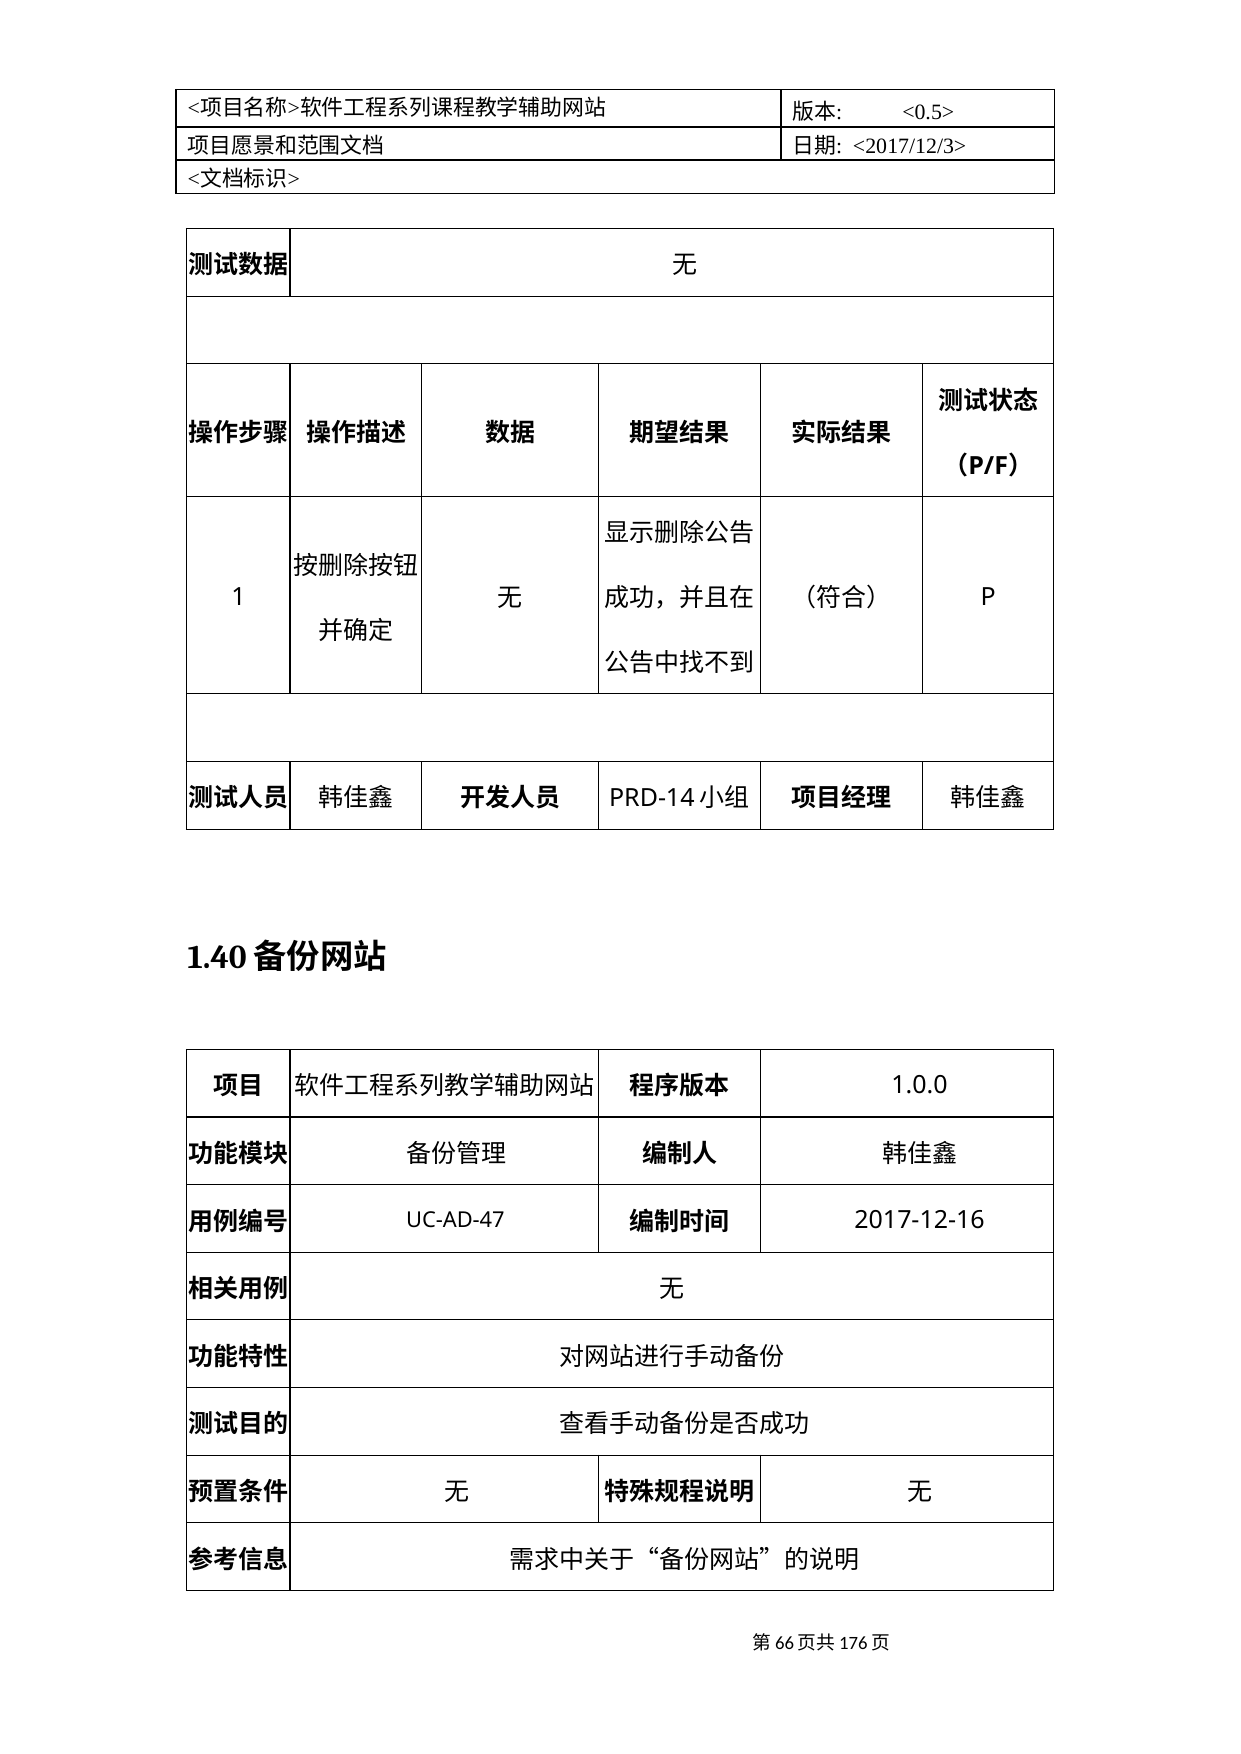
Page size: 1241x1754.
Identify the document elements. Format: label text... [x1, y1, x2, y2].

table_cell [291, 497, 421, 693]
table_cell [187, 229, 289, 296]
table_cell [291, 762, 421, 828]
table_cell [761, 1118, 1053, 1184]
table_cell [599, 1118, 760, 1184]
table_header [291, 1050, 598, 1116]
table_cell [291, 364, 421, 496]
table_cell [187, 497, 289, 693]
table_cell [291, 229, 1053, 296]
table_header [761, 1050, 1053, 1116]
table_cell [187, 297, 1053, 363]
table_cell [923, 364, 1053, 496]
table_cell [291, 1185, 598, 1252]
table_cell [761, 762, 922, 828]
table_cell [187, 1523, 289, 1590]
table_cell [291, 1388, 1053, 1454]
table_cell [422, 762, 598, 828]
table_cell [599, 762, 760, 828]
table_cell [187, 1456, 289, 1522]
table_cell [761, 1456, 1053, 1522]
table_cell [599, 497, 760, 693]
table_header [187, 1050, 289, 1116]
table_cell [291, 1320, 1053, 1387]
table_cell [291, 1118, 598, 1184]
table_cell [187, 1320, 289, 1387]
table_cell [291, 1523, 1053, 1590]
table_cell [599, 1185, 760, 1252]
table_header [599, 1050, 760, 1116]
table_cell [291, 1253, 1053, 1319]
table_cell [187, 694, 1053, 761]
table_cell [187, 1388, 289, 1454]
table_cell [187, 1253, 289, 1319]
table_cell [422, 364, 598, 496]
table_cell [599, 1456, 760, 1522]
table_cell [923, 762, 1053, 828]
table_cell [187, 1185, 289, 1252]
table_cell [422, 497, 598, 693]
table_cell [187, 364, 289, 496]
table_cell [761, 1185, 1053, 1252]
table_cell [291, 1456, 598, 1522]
subtitle 1.40备份网站 [187, 922, 1053, 987]
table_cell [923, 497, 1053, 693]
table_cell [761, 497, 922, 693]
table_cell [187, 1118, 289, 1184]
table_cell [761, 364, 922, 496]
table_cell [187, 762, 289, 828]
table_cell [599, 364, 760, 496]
